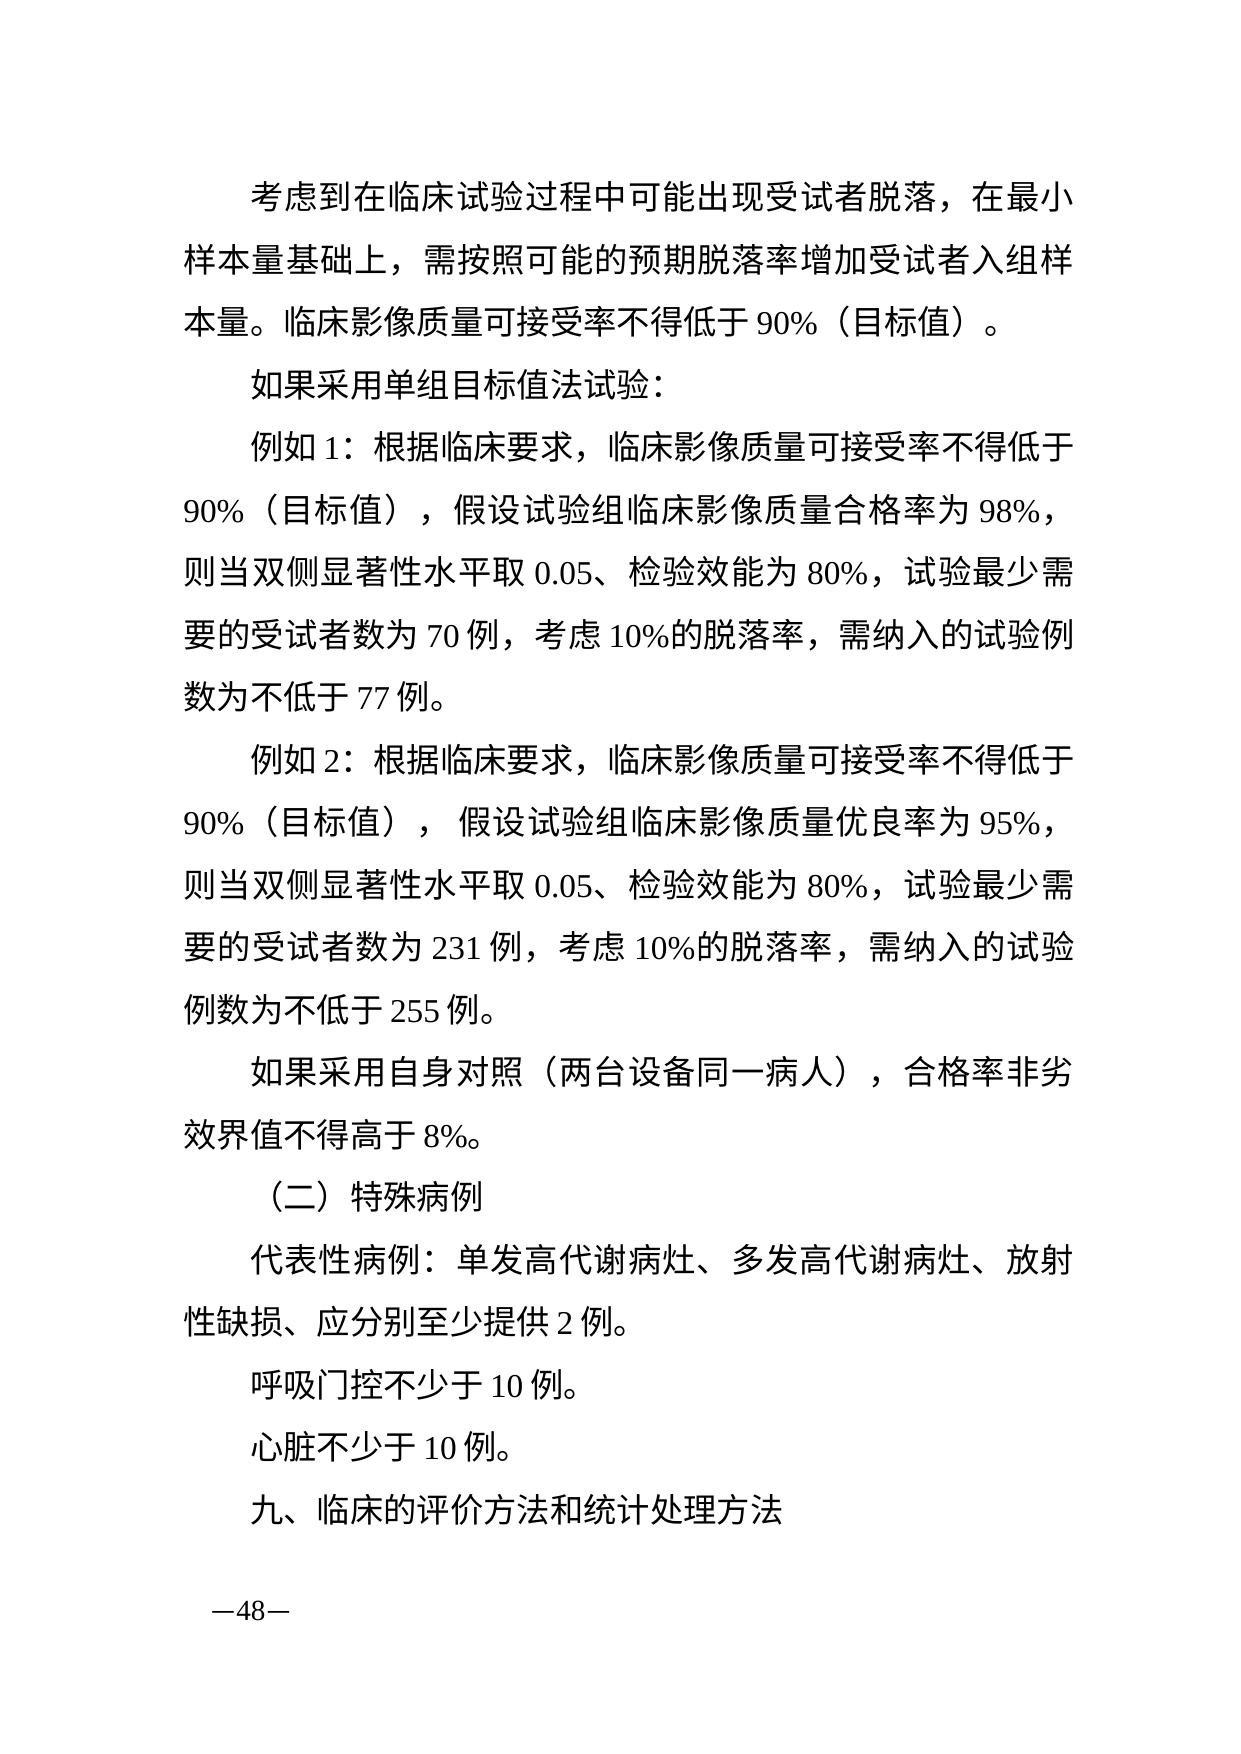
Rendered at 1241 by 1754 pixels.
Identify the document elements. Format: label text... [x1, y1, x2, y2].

text 如果采用自身对照（两台设备同一病人），合格率非劣效界值不得高于8%。 [183, 1034, 1075, 1159]
text 九、临床的评价方法和统计处理方法 [183, 1472, 1075, 1534]
text 呼吸门控不少于10例。 [183, 1347, 1075, 1409]
text 心脏不少于10例。 [183, 1409, 1075, 1472]
text 例如2：根据临床要求，临床影像质量可接受率不得低于90%（目标值）， 假设试验组临床影像质量优良率为95%，则当双侧显著性水平取0.05、检验效能为80%，试验最少需要的受试者数为231例，考虑10%的脱落率，需纳入的试验例数为不低于255例。 [183, 722, 1075, 1034]
text 考虑到在临床试验过程中可能出现受试者脱落，在最小样本量基础上，需按照可能的预期脱落率增加受试者入组样本量。临床影像质量可接受率不得低于90%（目标值）。 [183, 159, 1075, 347]
text （二）特殊病例 [183, 1159, 1075, 1222]
text 如果采用单组目标值法试验： [183, 347, 1075, 409]
text 代表性病例：单发高代谢病灶、多发高代谢病灶、放射性缺损、应分别至少提供2例。 [183, 1222, 1075, 1347]
text 例如1：根据临床要求，临床影像质量可接受率不得低于90%（目标值），假设试验组临床影像质量合格率为98%，则当双侧显著性水平取0.05、检验效能为80%，试验最少需要的受试者数为70例，考虑10%的脱落率，需纳入的试验例数为不低于77例。 [183, 409, 1075, 722]
